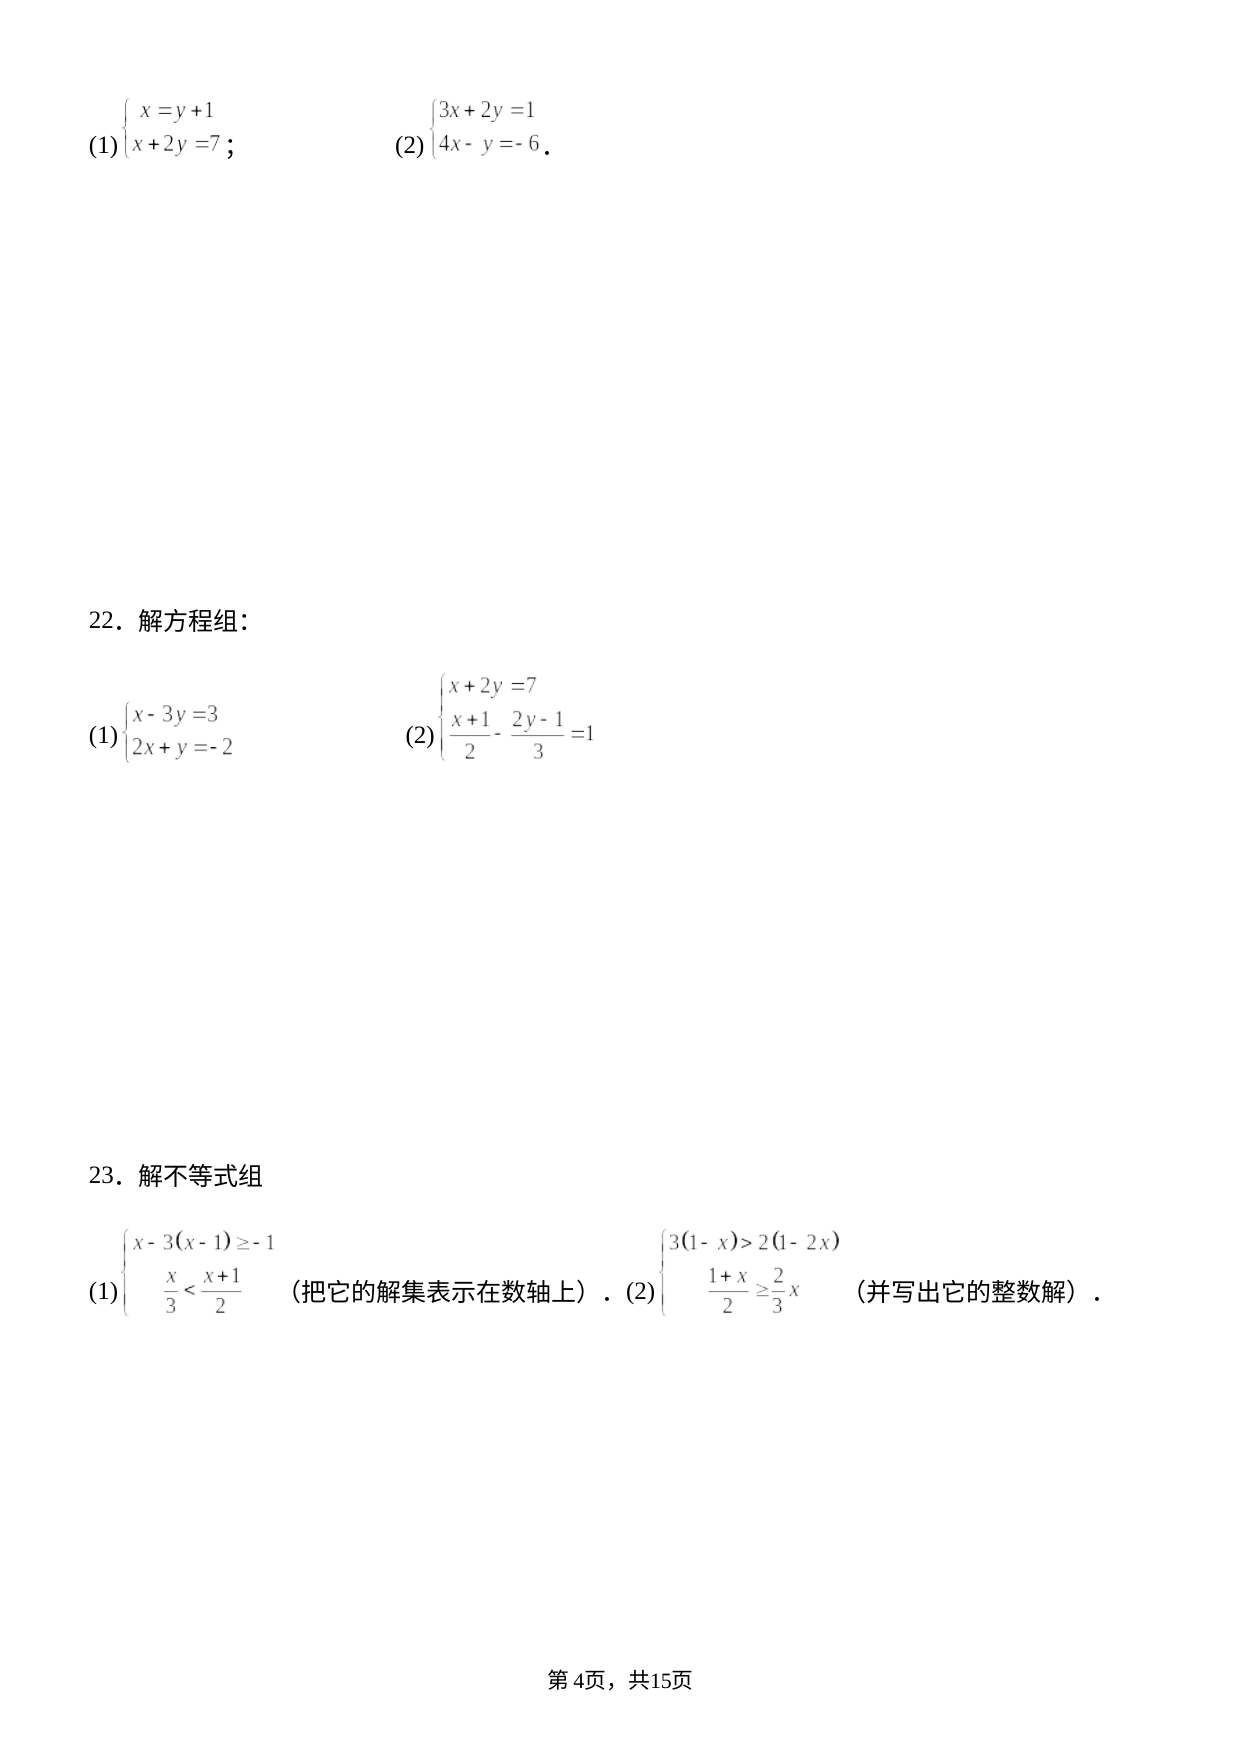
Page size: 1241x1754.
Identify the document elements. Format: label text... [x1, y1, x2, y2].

text 22．解方程组： [89, 587, 1152, 652]
text (1) (2) [89, 670, 1152, 800]
text (1)； (2)． [89, 96, 1152, 193]
text 23．解不等式组 [89, 1142, 1152, 1207]
text (1)（把它的解集表示在数轴上）．(2)（并写出它的整数解）． [89, 1225, 1152, 1355]
